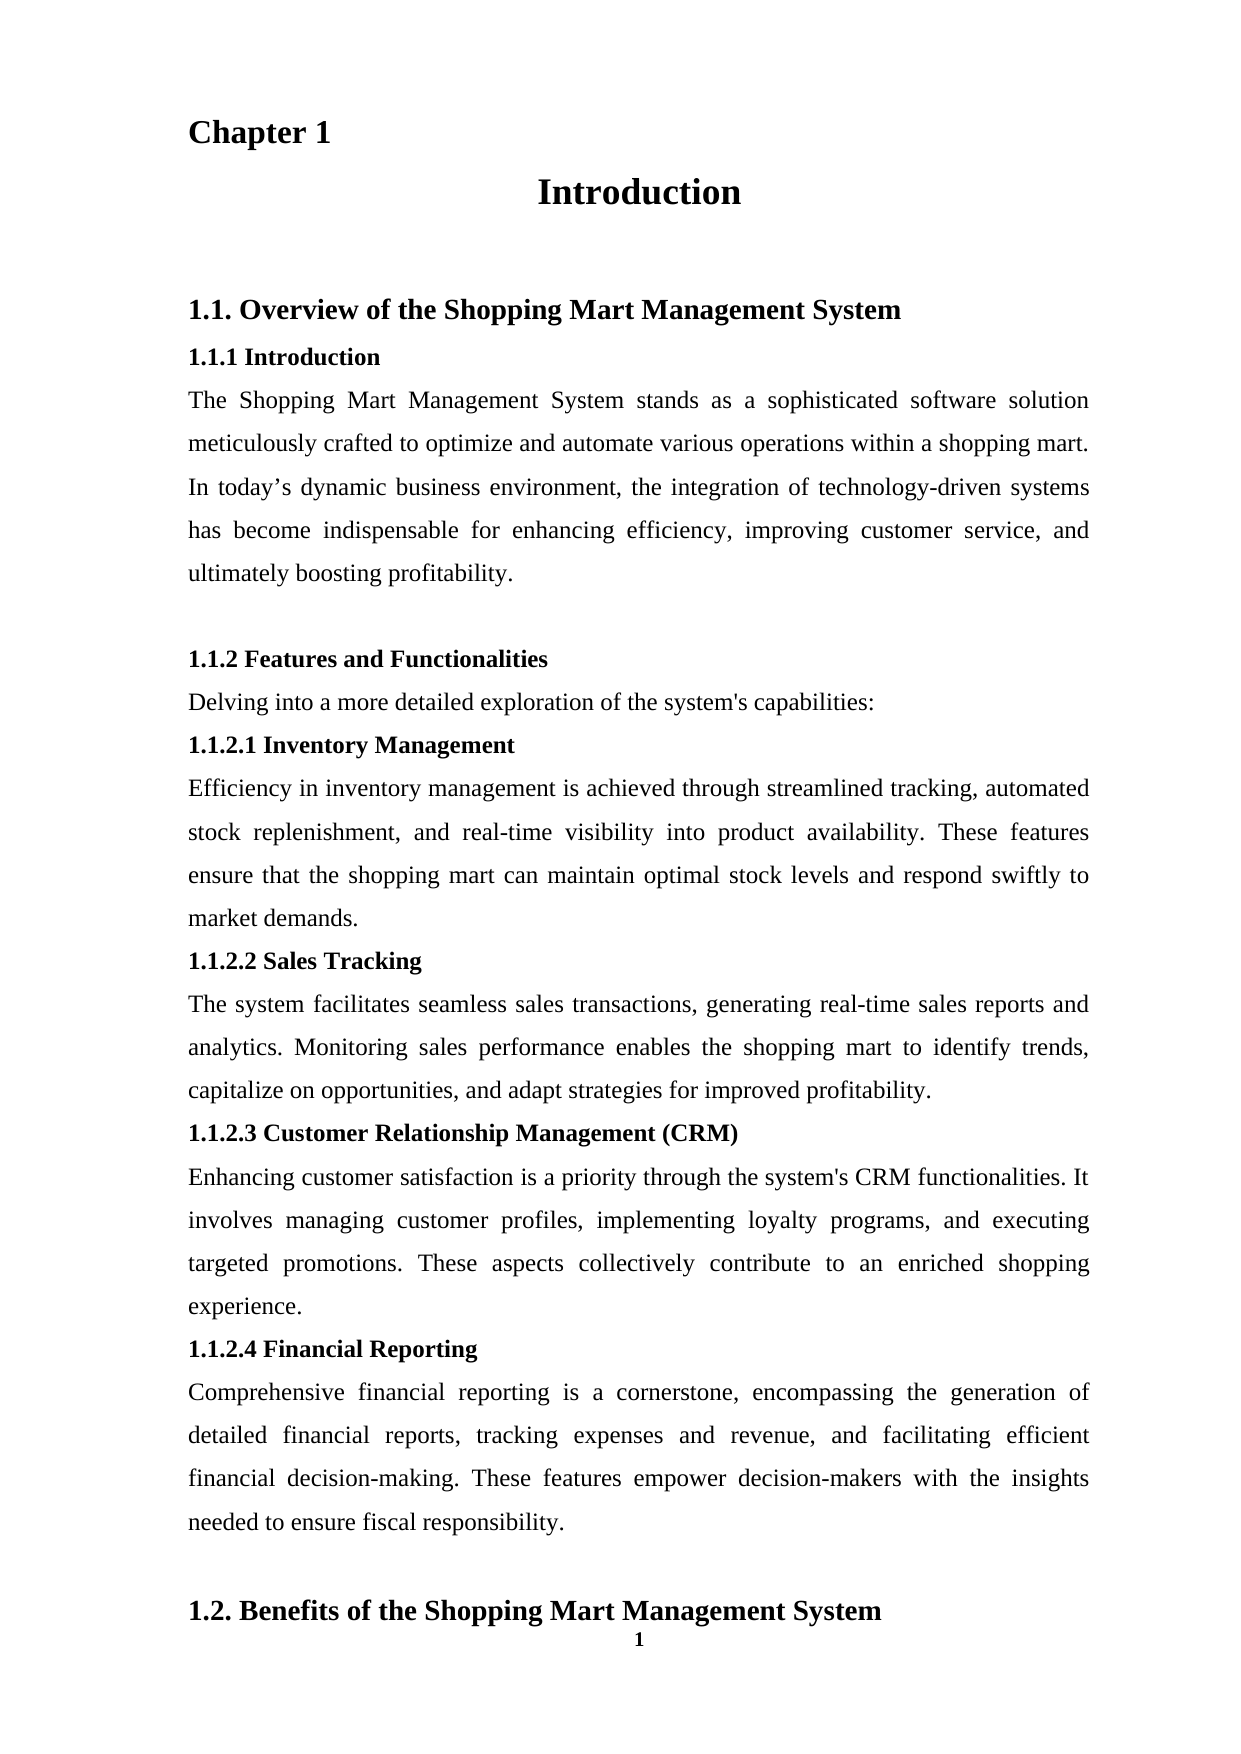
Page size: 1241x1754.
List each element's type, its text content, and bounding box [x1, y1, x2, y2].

text 1.1.2 Features and Functionalities [188, 644, 1090, 673]
text Enhancing customer satisfaction is a priority through the system's CRM functionalities. It involves managing customer profiles, implementing loyalty programs, and executing targeted promotions. These aspects collectively contribute to an enriched shopping experience. [188, 1162, 1090, 1320]
text 1.2. Benefits of the Shopping Mart Management System [188, 1593, 1090, 1626]
text 1.1.2.4 Financial Reporting [188, 1334, 1090, 1363]
text The system facilitates seamless sales transactions, generating real-time sales reports and analytics. Monitoring sales performance enables the shopping mart to identify trends, capitalize on opportunities, and adapt strategies for improved profitability. [188, 989, 1090, 1104]
text Chapter 1 [188, 112, 1090, 151]
text Comprehensive financial reporting is a cornerstone, encompassing the generation of detailed financial reports, tracking expenses and revenue, and facilitating efficient financial decision-making. These features empower decision-makers with the insights needed to ensure fiscal responsibility. [188, 1377, 1090, 1535]
text Delving into a more detailed exploration of the system's capabilities: [188, 687, 1090, 716]
text 1.1.2.1 Inventory Management [188, 730, 1090, 759]
text Introduction [188, 170, 1090, 213]
text 1.1.2.2 Sales Tracking [188, 946, 1090, 975]
text 1.1.2.3 Customer Relationship Management (CRM) [188, 1118, 1090, 1147]
text The Shopping Mart Management System stands as a sophisticated software solution meticulously crafted to optimize and automate various operations within a shopping mart. In today’s dynamic business environment, the integration of technology-driven systems has become indispensable for enhancing efficiency, improving customer service, and ultimately boosting profitability. [188, 385, 1090, 587]
text 1.1. Overview of the Shopping Mart Management System [188, 292, 1090, 325]
text Efficiency in inventory management is achieved through streamlined tracking, automated stock replenishment, and real-time visibility into product availability. These features ensure that the shopping mart can maintain optimal stock levels and respond swiftly to market demands. [188, 773, 1090, 932]
text 1.1.1 Introduction [188, 342, 1090, 371]
